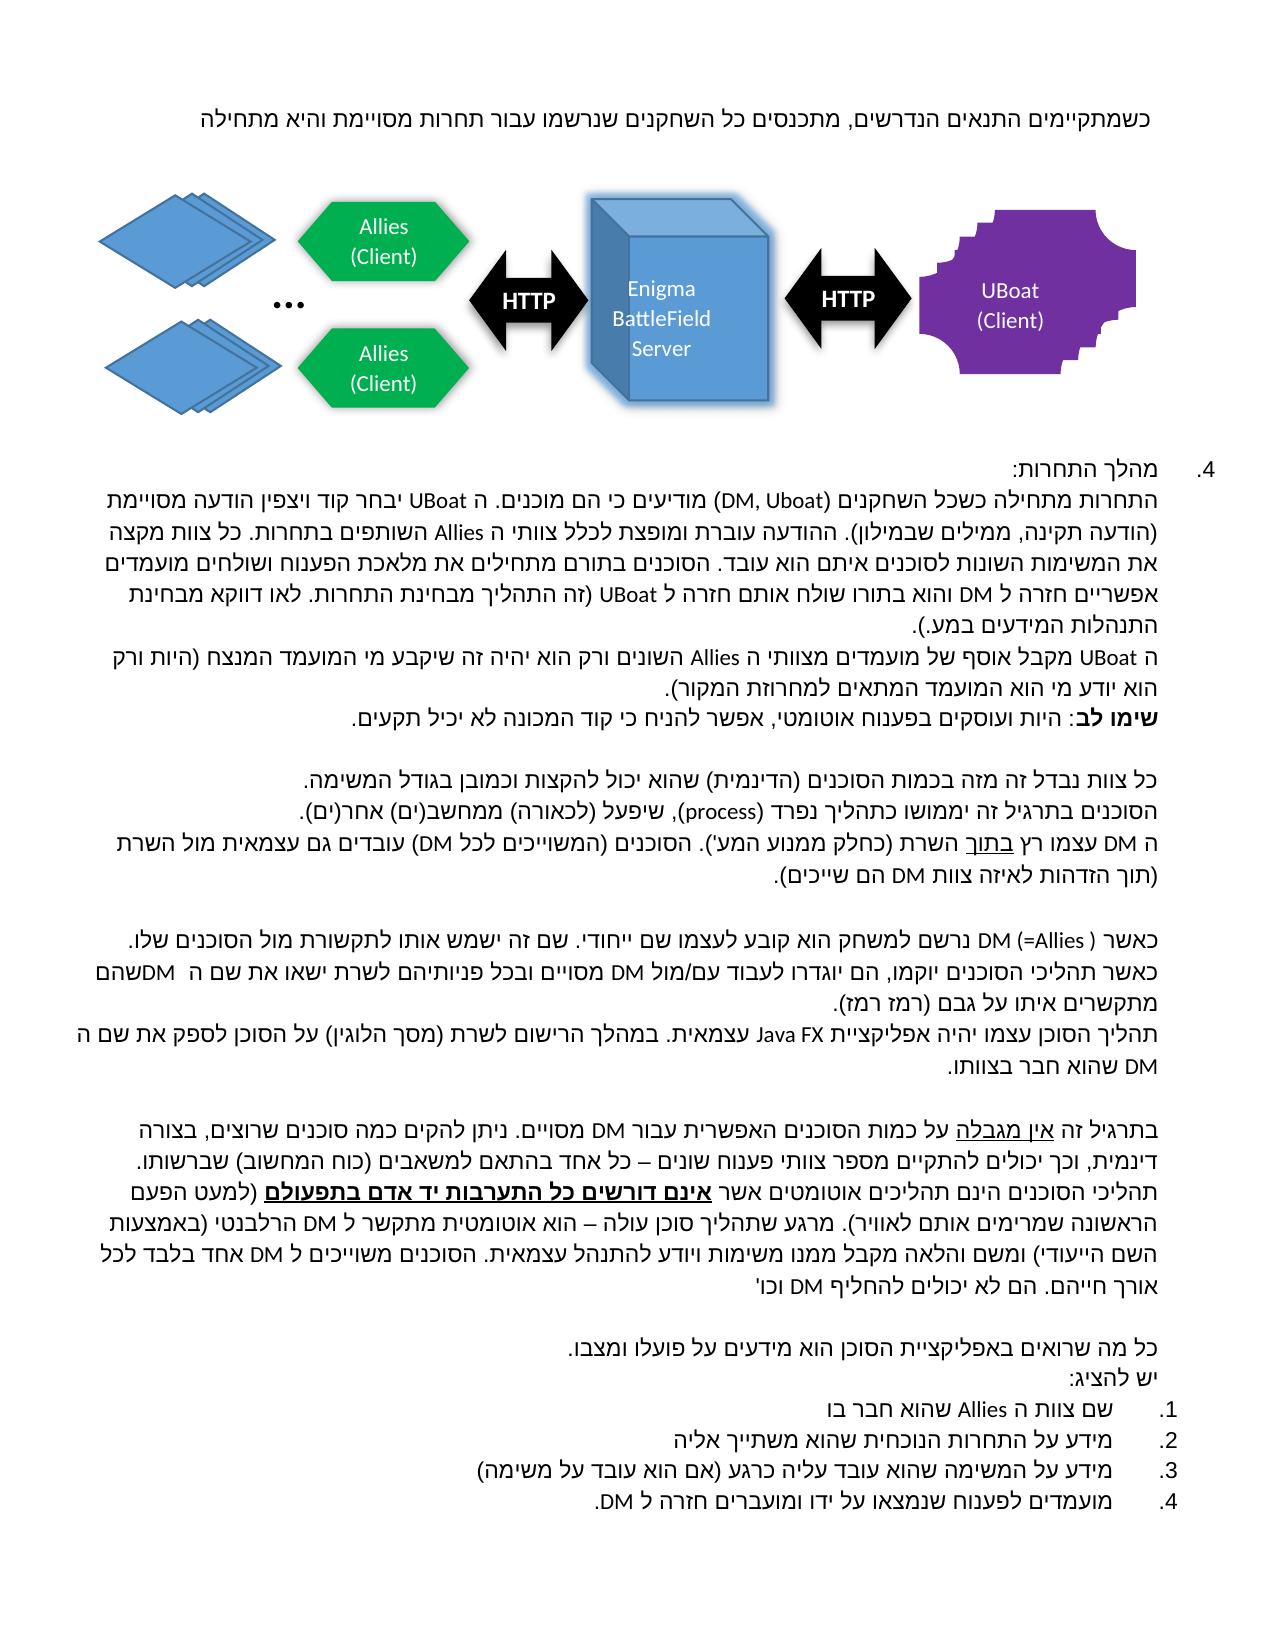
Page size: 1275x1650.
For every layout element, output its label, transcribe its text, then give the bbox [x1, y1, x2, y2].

list תהליך הסוכן עצמו יהיה אפליקציית Java FX עצמאית. במהלך הרישום לשרת (מסך הלוגין) על הסוכן לספק את שם ה DM שהוא חבר בצוותו. [74, 1020, 1158, 1080]
list הסוכנים בתרגיל זה יממושו כתהליך נפרד (process), שיפעל (לכאורה) ממחשב(ים) אחר(ים). [74, 797, 1158, 825]
list ה DM עצמו רץ בתוך השרת (כחלק ממנוע המע'). הסוכנים (המשוייכים לכל DM) עובדים גם עצמאית מול השרת (תוך הזדהות לאיזה צוות DM הם שייכים). [74, 829, 1158, 889]
list מועמדים לפענוח שנמצאו על ידו ומועברים חזרה ל DM. [74, 1487, 1158, 1516]
list בתרגיל זה אין מגבלה על כמות הסוכנים האפשרית עבור DM מסויים. ניתן להקים כמה סוכנים שרוצים, בצורה דינמית, וכך יכולים להתקיים מספר צוותי פענוח שונים – כל אחד בהתאם למשאבים (כוח המחשוב) שברשותו. [74, 1116, 1158, 1174]
list תהליכי הסוכנים הינם תהליכים אוטומטים אשר אינם דורשים כל התערבות יד אדם בתפעולם (למעט הפעם הראשונה שמרימים אותם לאוויר). מרגע שתהליך סוכן עולה – הוא אוטומטית מתקשר ל DM הרלבנטי (באמצעות השם הייעודי) ומשם והלאה מקבל ממנו משימות ויודע להתנהל עצמאית. הסוכנים משוייכים ל DM אחד בלבד לכל אורך חייהם. הם לא יכולים להחליף DM וכו' כל מה שרואים באפליקציית הסוכן הוא מידעים על פועלו ומצבו. יש להציג: [74, 1178, 1158, 1391]
list כאשר DM (=Allies ) נרשם למשחק הוא קובע לעצמו שם ייחודי. שם זה ישמש אותו לתקשורת מול הסוכנים שלו. כאשר תהליכי הסוכנים יוקמו, הם יוגדרו לעבוד עם/מול DM מסויים ובכל פניותיהם לשרת ישאו את שם ה DMשהם מתקשרים איתו על גבם (רמז רמז). [74, 926, 1158, 1016]
list שם צוות ה Allies שהוא חבר בו [74, 1395, 1158, 1423]
list כל צוות נבדל זה מזה בכמות הסוכנים (הדינמית) שהוא יכול להקצות וכמובן בגודל המשימה. [74, 767, 1158, 793]
list מידע על התחרות הנוכחית שהוא משתייך אליה [74, 1427, 1158, 1453]
list מהלך התחרות: [74, 456, 1196, 483]
list כשמתקיימים התנאים הנדרשים, מתכנסים כל השחקנים שנרשמו עבור תחרות מסויימת והיא מתחילה [74, 106, 1152, 132]
list התחרות מתחילה כשכל השחקנים (DM, Uboat) מודיעים כי הם מוכנים. ה UBoat יבחר קוד ויצפין הודעה מסויימת (הודעה תקינה, ממילים שבמילון). ההודעה עוברת ומופצת לכלל צוותי ה Allies השותפים בתחרות. כל צוות מקצה את המשימות השונות לסוכנים איתם הוא עובד. הסוכנים בתורם מתחילים את מלאכת הפענוח ושולחים מועמדים אפשריים חזרה ל DM והוא בתורו שולח אותם חזרה ל UBoat (זה התהליך מבחינת התחרות. לאו דווקא מבחינת התנהלות המידעים במע.). ה UBoat מקבל אוסף של מועמדים מצוותי ה Allies השונים ורק הוא יהיה זה שיקבע מי המועמד המנצח (היות ורק הוא יודע מי הוא המועמד המתאים למחרוזת המקור). [74, 487, 1158, 701]
list שימו לב: היות ועוסקים בפענוח אוטומטי, אפשר להניח כי קוד המכונה לא יכיל תקעים. [74, 705, 1158, 731]
list מידע על המשימה שהוא עובד עליה כרגע (אם הוא עובד על משימה) [74, 1457, 1158, 1484]
